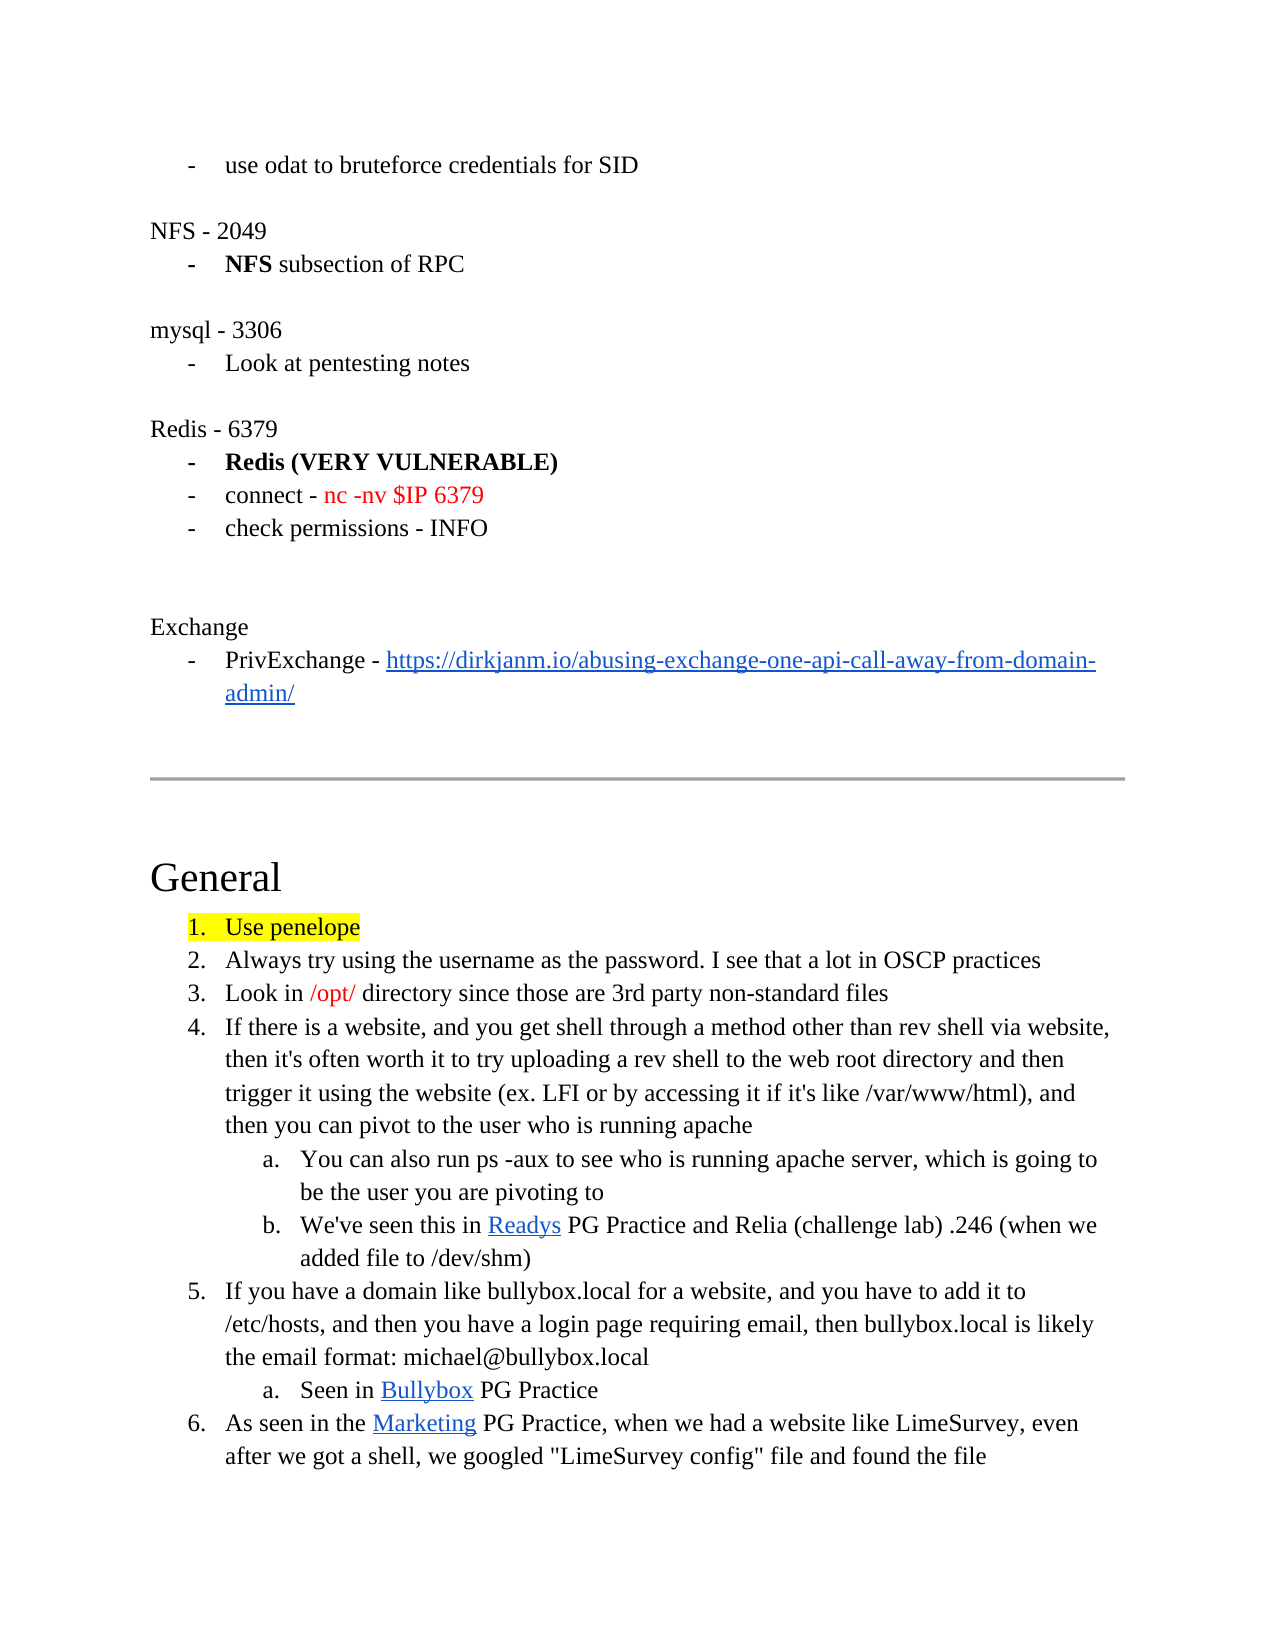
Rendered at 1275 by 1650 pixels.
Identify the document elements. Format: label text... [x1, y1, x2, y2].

list You can also run ps -aux to see who is running apache server, which is going to be the user you are pivoting to [262, 1144, 1125, 1205]
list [187, 1408, 1125, 1469]
list We've seen this in Readys PG Practice and Relia (challenge lab) .246 (when we added file to /dev/shm) [262, 1210, 1125, 1271]
list connect - nc -nv $IP 6379 [187, 480, 1125, 509]
list If you have a domain like bullybox.local for a website, and you have to add it to /etc/hosts, and then you have a login page requiring email, then bullybox.local is likely the email format: michael@bullybox.local [187, 1276, 1125, 1371]
list Look at pentesting notes [187, 348, 1125, 377]
text Exchange [150, 612, 1125, 641]
list Always try using the username as the password. I see that a lot in OSCP practices [187, 946, 1125, 974]
list check permissions - INFO [187, 513, 1125, 542]
text mysql - 3306 [150, 315, 1125, 344]
list NFS subsection of RPC [187, 249, 1125, 278]
list Seen in Bullybox PG Practice [262, 1375, 1125, 1403]
list PrivExchange - https://dirkjanm.io/abusing-exchange-one-api-call-away-from-domain-admin/ [187, 645, 1125, 707]
list use odat to bruteforce credentials for SID [187, 150, 1125, 179]
list Use penelope [187, 912, 1125, 941]
list Look in /opt/ directory since those are 3rd party non-standard files [187, 978, 1125, 1007]
text Redis - 6379 [150, 414, 1125, 443]
subtitle General [150, 852, 1125, 900]
list Redis (VERY VULNERABLE) [187, 447, 1125, 476]
text NFS - 2049 [150, 216, 1125, 245]
list If there is a website, and you get shell through a method other than rev shell via website, then it's often worth it to try uploading a rev shell to the web root directory and then trigger it using the website (ex. LFI or by accessing it if it's like /var/www/html), and then you can pivot to the user who is running apache [187, 1012, 1125, 1139]
